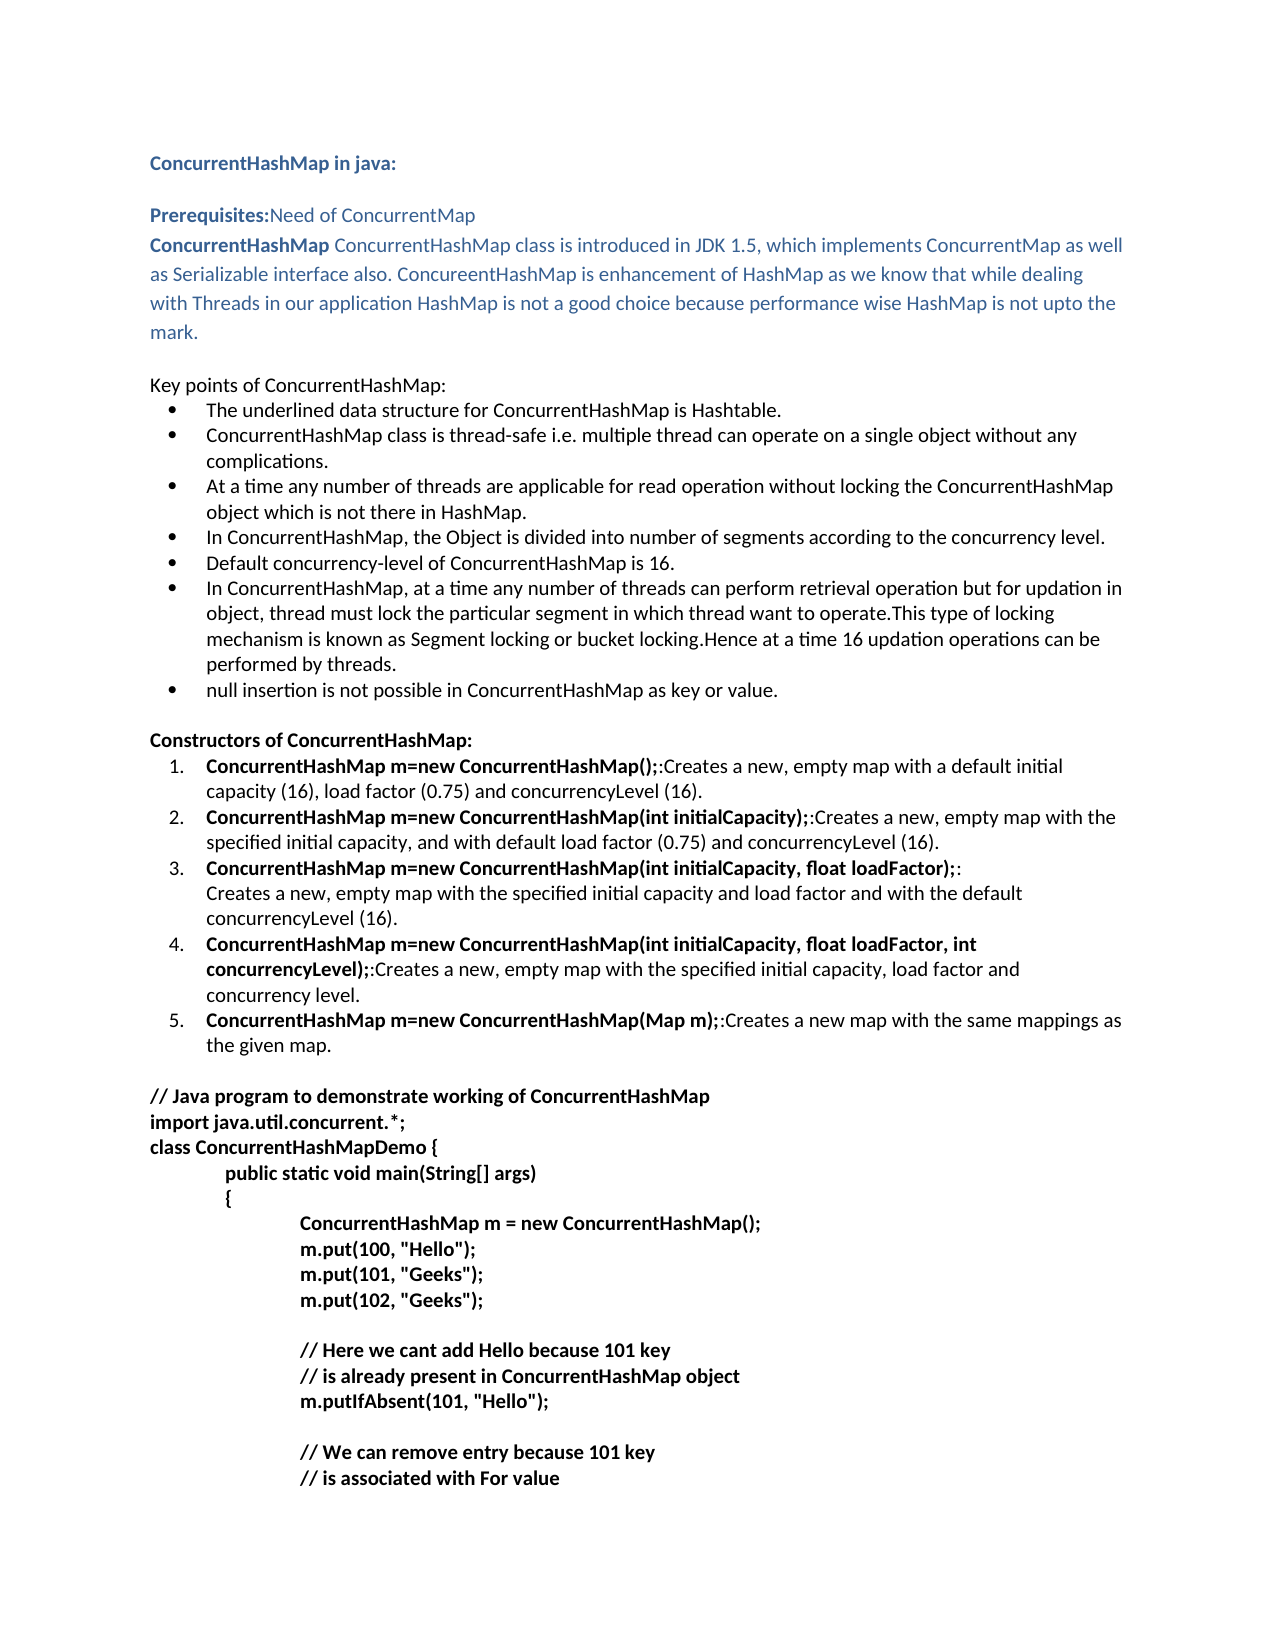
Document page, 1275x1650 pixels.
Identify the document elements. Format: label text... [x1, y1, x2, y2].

text public static void main(String[] args) [150, 1160, 1125, 1185]
list ConcurrentHashMap m=new ConcurrentHashMap();:Creates a new, empty map with a default initial capacity (16), load factor (0.75) and concurrencyLevel (16). [169, 753, 1125, 804]
list In ConcurrentHashMap, at a time any number of threads can perform retrieval operation but for updation in object, thread must lock the particular segment in which thread want to operate.This type of locking mechanism is known as Segment locking or bucket locking.Hence at a time 16 updation operations can be performed by threads. [169, 575, 1125, 677]
list ConcurrentHashMap m=new ConcurrentHashMap(int initialCapacity, float loadFactor);: Creates a new, empty map with the specified initial capacity and load factor and with the default concurrencyLevel (16). [169, 855, 1125, 931]
text // is already present in ConcurrentHashMap object [150, 1363, 1125, 1388]
list At a time any number of threads are applicable for read operation without locking the ConcurrentHashMap object which is not there in HashMap. [169, 473, 1125, 524]
text { [150, 1185, 1125, 1211]
list ConcurrentHashMap class is thread-safe i.e. multiple thread can operate on a single object without any complications. [169, 423, 1125, 473]
subtitle ConcurrentHashMap in java: [150, 150, 1125, 175]
list The underlined data structure for ConcurrentHashMap is Hashtable. [169, 397, 1125, 423]
list ConcurrentHashMap m=new ConcurrentHashMap(int initialCapacity);:Creates a new, empty map with the specified initial capacity, and with default load factor (0.75) and concurrencyLevel (16). [169, 804, 1125, 855]
text import java.util.concurrent.*; [150, 1109, 1125, 1134]
text ConcurrentHashMap m = new ConcurrentHashMap(); [150, 1211, 1125, 1236]
text // Here we cant add Hello because 101 key [150, 1338, 1125, 1363]
text Key points of ConcurrentHashMap: [150, 372, 1125, 397]
text m.put(101, "Geeks"); [150, 1261, 1125, 1287]
list Default concurrency-level of ConcurrentHashMap is 16. [169, 550, 1125, 575]
list ConcurrentHashMap m=new ConcurrentHashMap(int initialCapacity, float loadFactor, int concurrencyLevel);:Creates a new, empty map with the specified initial capacity, load factor and concurrency level. [169, 931, 1125, 1007]
list ConcurrentHashMap m=new ConcurrentHashMap(Map m);:Creates a new map with the same mappings as the given map. [169, 1007, 1125, 1058]
text Constructors of ConcurrentHashMap: [150, 728, 1125, 753]
text // We can remove entry because 101 key [150, 1439, 1125, 1465]
text m.put(100, "Hello"); [150, 1236, 1125, 1261]
text m.put(102, "Geeks"); [150, 1287, 1125, 1312]
text // is associated with For value [150, 1465, 1125, 1490]
text m.putIfAbsent(101, "Hello"); [150, 1388, 1125, 1414]
list In ConcurrentHashMap, the Object is divided into number of segments according to the concurrency level. [169, 524, 1125, 550]
list null insertion is not possible in ConcurrentHashMap as key or value. [169, 677, 1125, 702]
text // Java program to demonstrate working of ConcurrentHashMap [150, 1083, 1125, 1109]
subtitle Prerequisites:Need of ConcurrentMap ConcurrentHashMap ConcurrentHashMap class is introduced in JDK 1.5, which implements ConcurrentMap as well as Serializable interface also. ConcureentHashMap is enhancement of HashMap as we know that while dealing with Threads in our application HashMap is not a good choice because performance wise HashMap is not upto the mark. [150, 203, 1125, 345]
text class ConcurrentHashMapDemo { [150, 1134, 1125, 1160]
